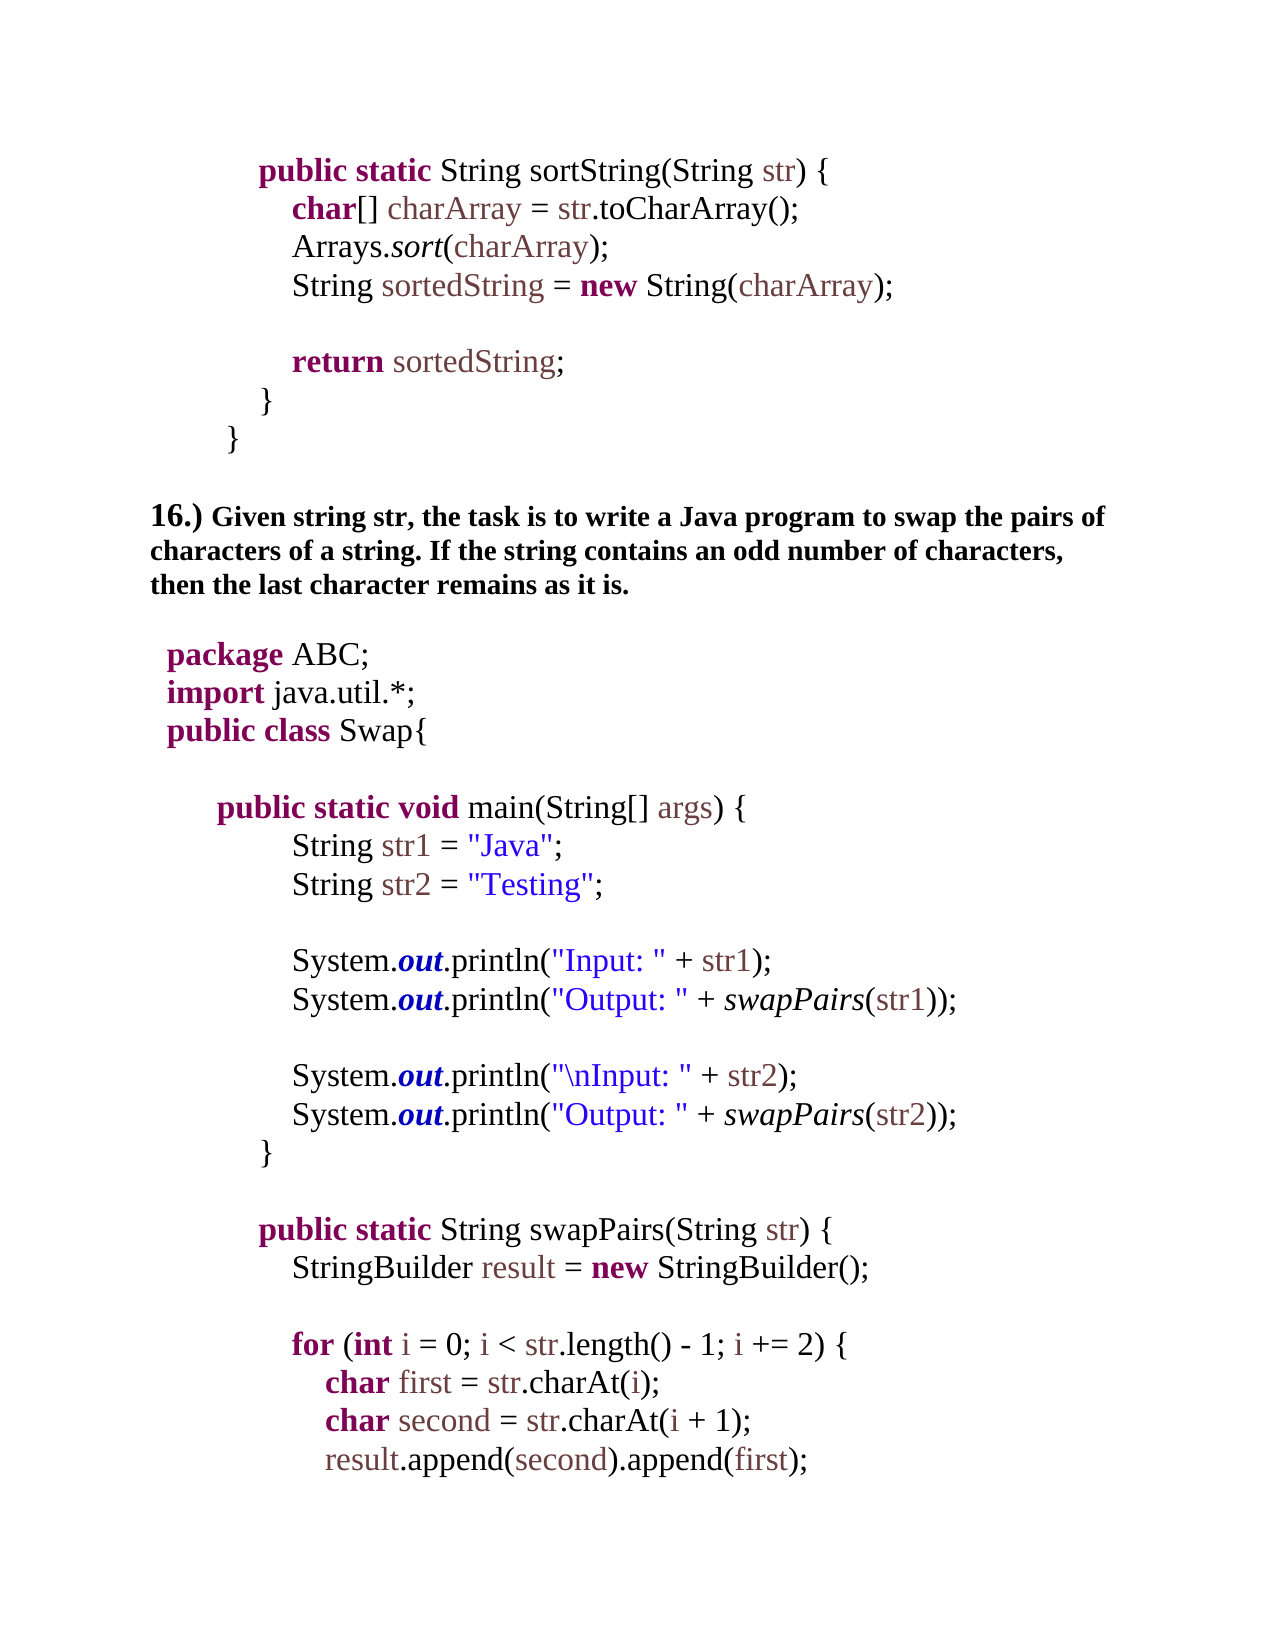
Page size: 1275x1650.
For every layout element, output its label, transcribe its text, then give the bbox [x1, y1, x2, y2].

text public static String swapPairs(String str) { [150, 1209, 1125, 1247]
text } [150, 1132, 1125, 1171]
text System.out.println("Input: " + str1); [150, 941, 1125, 979]
text char[] charArray = str.toCharArray(); [150, 188, 1125, 227]
text 16.) Given string str, the task is to write a Java program to swap the pairs of characters of a string. If the string contains an odd number of characters, then the last character remains as it is. [150, 495, 1125, 600]
text public static void main(String[] args) { [150, 787, 1125, 826]
text char second = str.charAt(i + 1); [150, 1401, 1125, 1439]
text String sortedString = new String(charArray); [150, 265, 1125, 303]
text result.append(second).append(first); [150, 1439, 1125, 1477]
text } [150, 380, 1125, 418]
text } [150, 418, 1125, 457]
text Arrays.sort(charArray); [150, 227, 1125, 265]
text StringBuilder result = new StringBuilder(); [150, 1247, 1125, 1286]
text package ABC; [150, 634, 1125, 672]
text String str1 = "Java"; [150, 826, 1125, 864]
text System.out.println("\nInput: " + str2); [150, 1056, 1125, 1094]
text return sortedString; [150, 342, 1125, 380]
text public static String sortString(String str) { [150, 150, 1125, 188]
text public class Swap{ [150, 711, 1125, 749]
text System.out.println("Output: " + swapPairs(str2)); [150, 1094, 1125, 1132]
text for (int i = 0; i < str.length() - 1; i += 2) { [150, 1324, 1125, 1362]
text String str2 = "Testing"; [150, 864, 1125, 902]
text System.out.println("Output: " + swapPairs(str1)); [150, 979, 1125, 1017]
text import java.util.*; [150, 672, 1125, 711]
text char first = str.charAt(i); [150, 1362, 1125, 1401]
